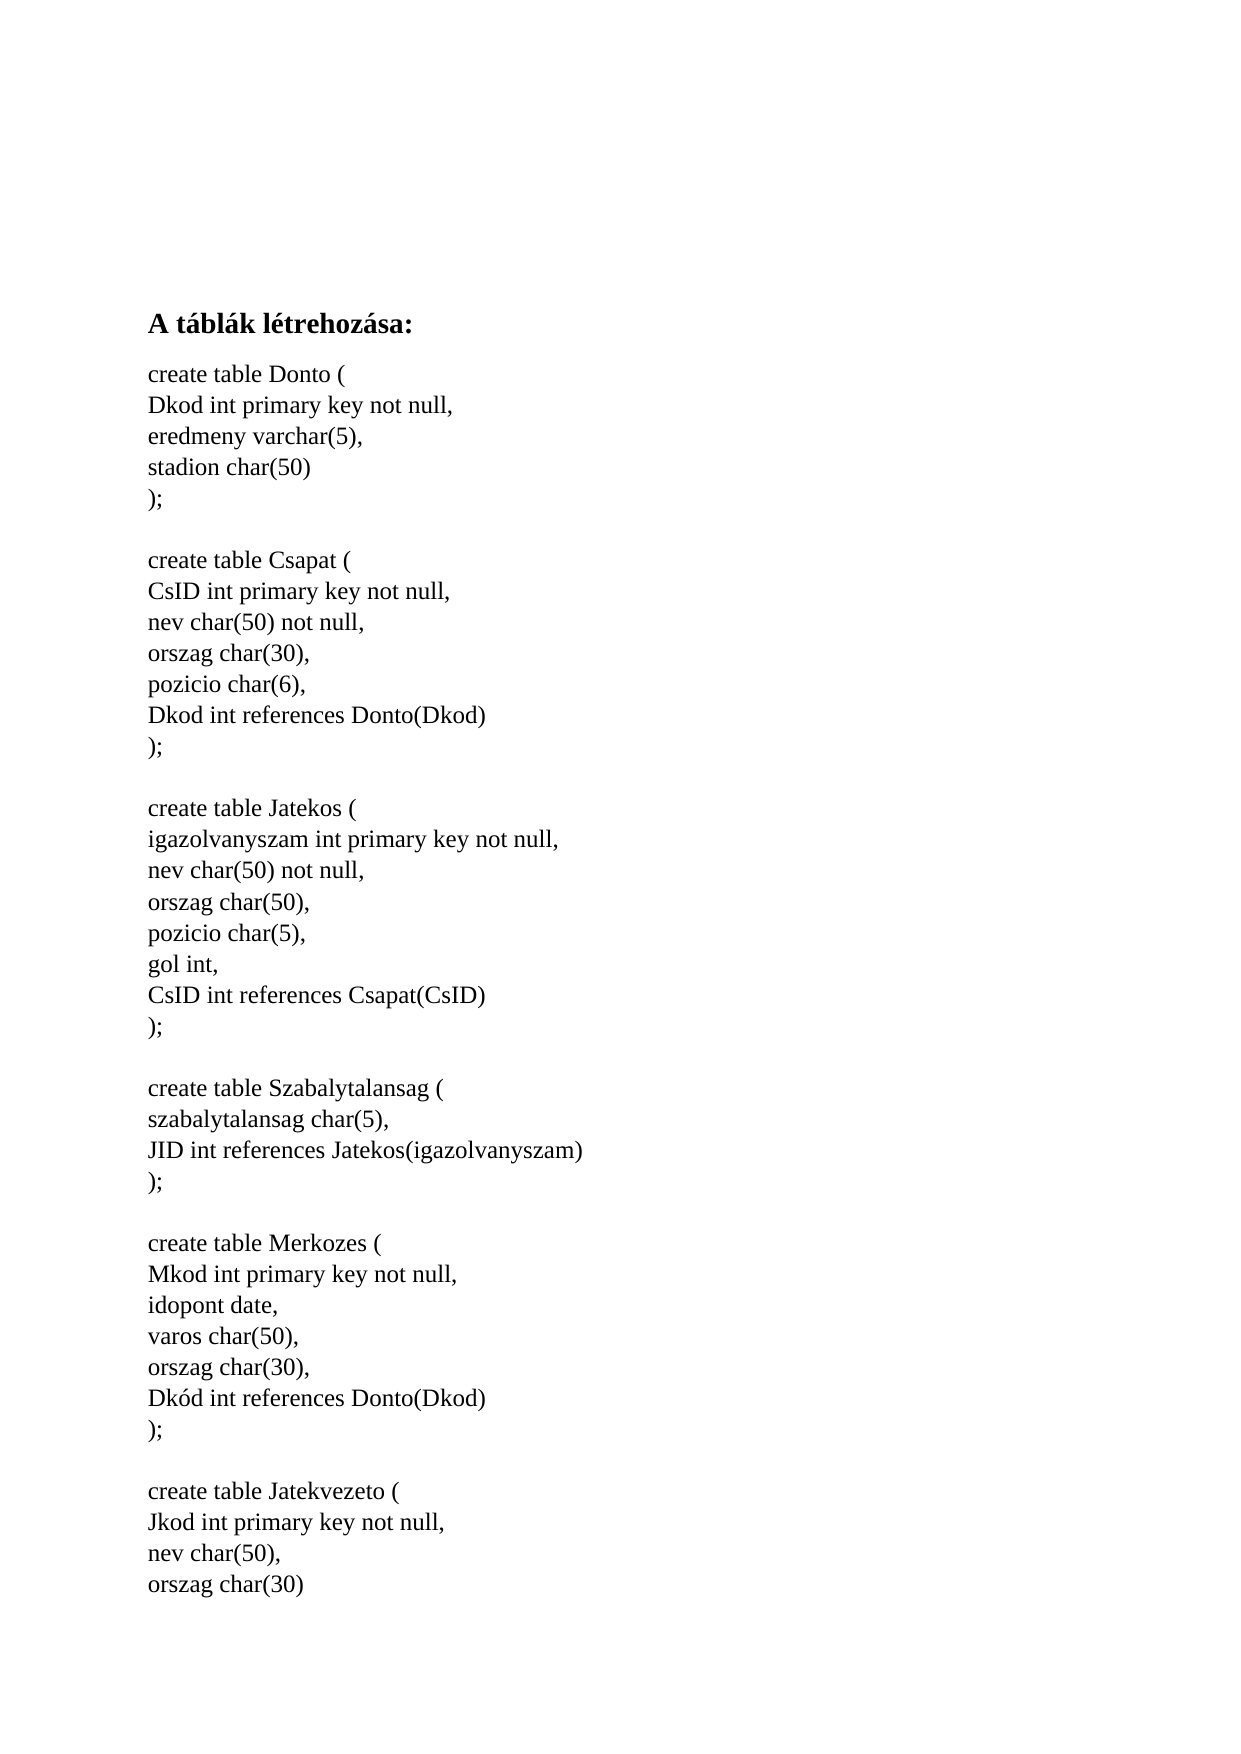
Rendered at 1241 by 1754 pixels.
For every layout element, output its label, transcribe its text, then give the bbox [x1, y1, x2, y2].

text ); [148, 731, 1093, 760]
text JID int references Jatekos(igazolvanyszam) [148, 1135, 1093, 1164]
text szabalytalansag char(5), [148, 1104, 1093, 1133]
text create table Csapat ( [148, 545, 1093, 574]
text orszag char(30), [148, 1352, 1093, 1381]
text create table Jatekvezeto ( [148, 1476, 1093, 1505]
text CsID int references Csapat(CsID) [148, 980, 1093, 1008]
text CsID int primary key not null, [148, 576, 1093, 605]
text ); [148, 1414, 1093, 1443]
text nev char(50), [148, 1538, 1093, 1567]
text nev char(50) not null, [148, 856, 1093, 884]
text Mkod int primary key not null, [148, 1259, 1093, 1288]
text stadion char(50) [148, 452, 1093, 481]
text orszag char(50), [148, 887, 1093, 915]
text Dkód int references Donto(Dkod) [148, 1383, 1093, 1412]
text Jkod int primary key not null, [148, 1507, 1093, 1536]
text A táblák létrehozása: [148, 306, 1093, 339]
text create table Donto ( [148, 359, 1093, 388]
text varos char(50), [148, 1321, 1093, 1350]
text ); [148, 1166, 1093, 1195]
text ); [148, 1011, 1093, 1039]
text gol int, [148, 949, 1093, 977]
text Dkod int primary key not null, [148, 390, 1093, 419]
text create table Merkozes ( [148, 1228, 1093, 1257]
text create table Szabalytalansag ( [148, 1073, 1093, 1102]
text orszag char(30), [148, 638, 1093, 667]
text pozicio char(5), [148, 918, 1093, 946]
text idopont date, [148, 1290, 1093, 1319]
text create table Jatekos ( [148, 793, 1093, 822]
text eredmeny varchar(5), [148, 421, 1093, 450]
text igazolvanyszam int primary key not null, [148, 824, 1093, 853]
text nev char(50) not null, [148, 607, 1093, 636]
text orszag char(30) [148, 1569, 1093, 1598]
text pozicio char(6), [148, 669, 1093, 698]
text Dkod int references Donto(Dkod) [148, 700, 1093, 729]
text ); [148, 483, 1093, 512]
